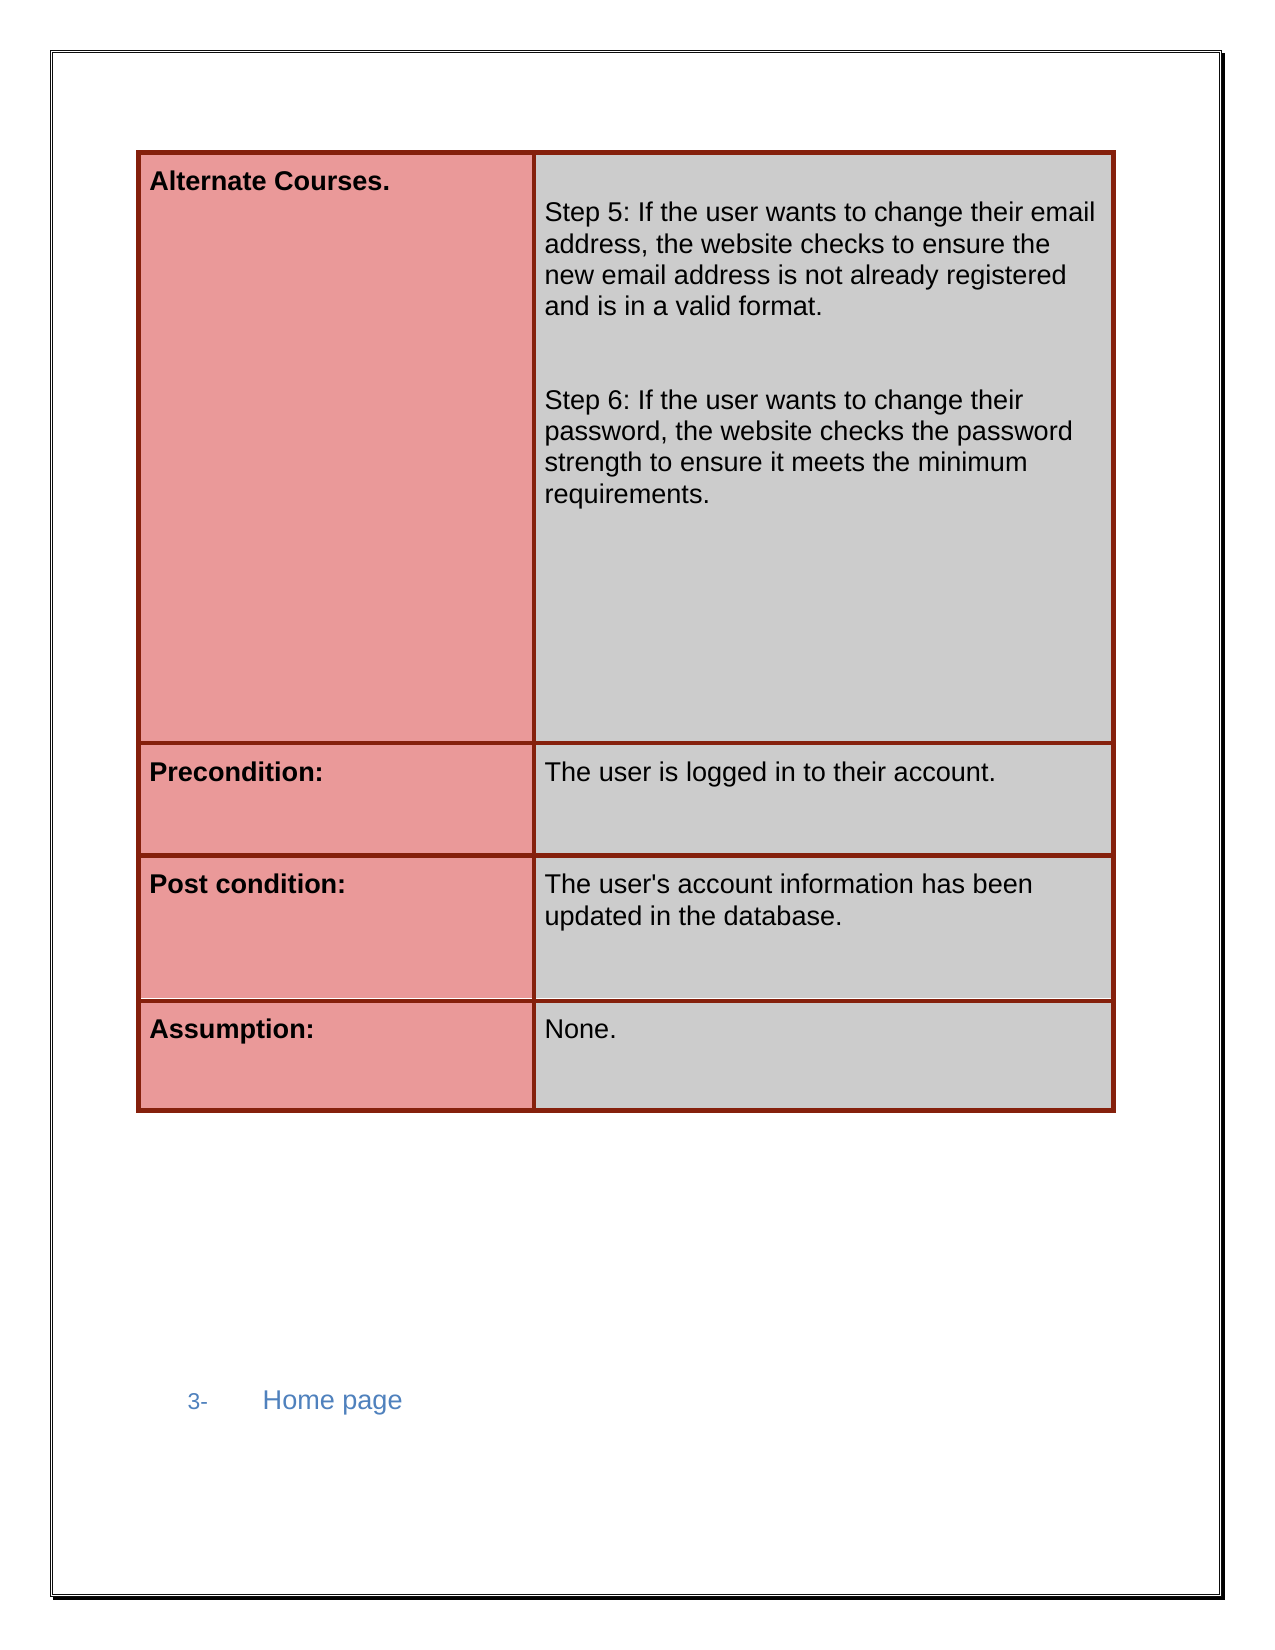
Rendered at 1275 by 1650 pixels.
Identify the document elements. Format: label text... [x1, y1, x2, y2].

table_header Step 5: If the user wants to change their email address, the website checks to ensure the new email address is not already registered and is in a valid format. Step 6: If the user wants to change their password, the website checks the password strength to ensure it meets the minimum requirements. [536, 155, 1111, 741]
list Home page [187, 1384, 1122, 1416]
table_cell The user is logged in to their account. [536, 745, 1111, 853]
table_cell The user's account information has been updated in the database. [536, 858, 1111, 998]
table_header Alternate Courses. [141, 155, 532, 741]
table_cell Assumption: [141, 1003, 532, 1108]
table_cell Precondition: [141, 745, 532, 853]
table_cell Post condition: [141, 858, 532, 998]
table_cell None. [536, 1003, 1111, 1108]
